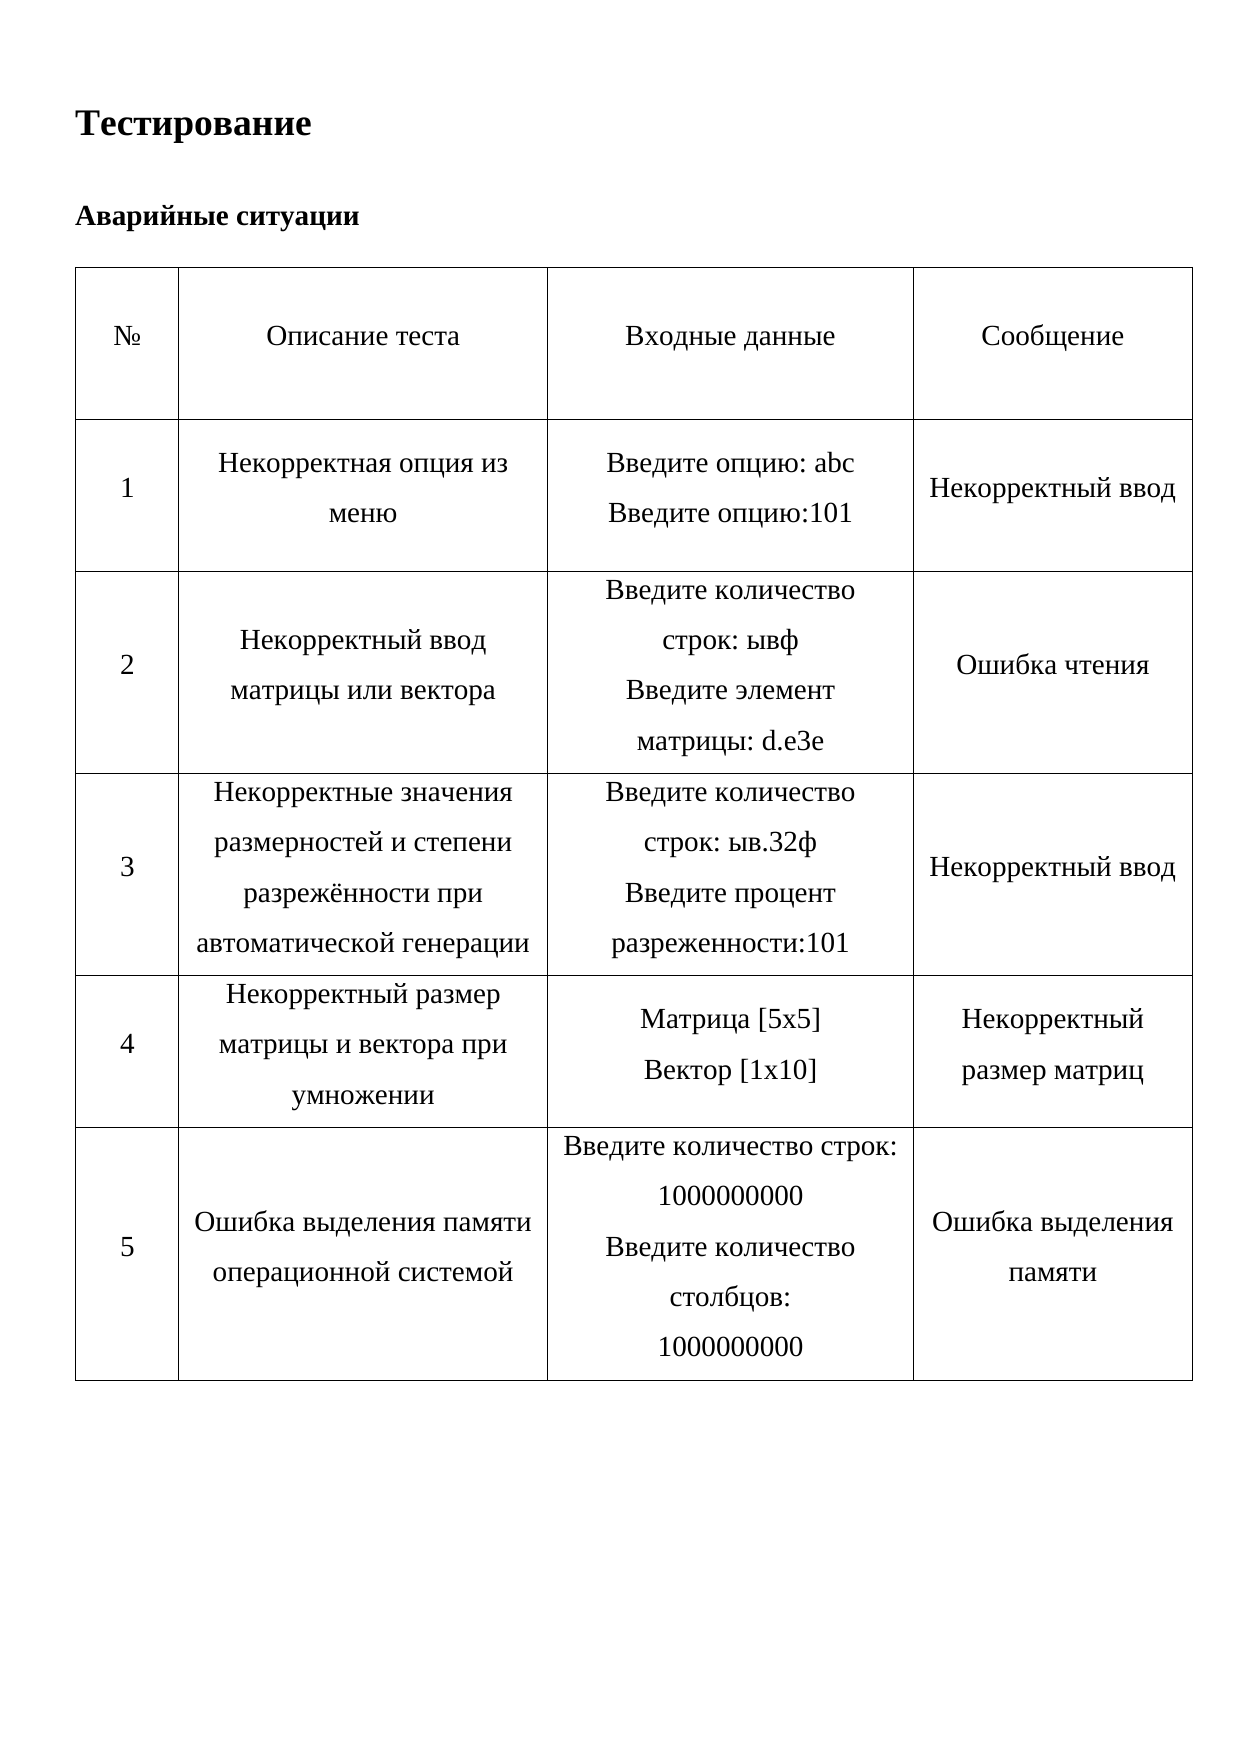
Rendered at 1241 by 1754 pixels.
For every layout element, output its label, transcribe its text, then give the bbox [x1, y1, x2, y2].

table_cell Некорректный размер матриц [914, 976, 1192, 1127]
table_cell Введите количество строк: ывф Введите элемент матрицы: d.e3e [548, 572, 913, 773]
table_cell Некорректный размер матрицы и вектора при умножении [179, 976, 547, 1127]
subtitle Аварийные ситуации [75, 198, 1165, 231]
table_header Входные данные [548, 268, 913, 419]
table_cell 5 [76, 1128, 178, 1380]
table_cell Матрица [5x5] Вектор [1x10] [548, 976, 913, 1127]
table_cell Ошибка чтения [914, 572, 1192, 773]
table_cell Некорректный ввод [914, 420, 1192, 571]
table_cell 3 [76, 774, 178, 975]
table_cell 1 [76, 420, 178, 571]
subtitle Тестирование [75, 100, 1165, 143]
table_cell Ошибка выделения памяти [914, 1128, 1192, 1380]
table_cell 2 [76, 572, 178, 773]
table_cell Некорректный ввод [914, 774, 1192, 975]
table_cell Введите количество строк: ыв.32ф Введите процент разреженности:101 [548, 774, 913, 975]
table_cell Некорректный ввод матрицы или вектора [179, 572, 547, 773]
table_cell Введите количество строк: 1000000000 Введите количество столбцов: 1000000000 [548, 1128, 913, 1380]
table_cell Введите опцию: abc Введите опцию:101 [548, 420, 913, 571]
table_cell 4 [76, 976, 178, 1127]
table_header № [76, 268, 178, 419]
table_header Сообщение [914, 268, 1192, 419]
table_cell Некорректная опция из меню [179, 420, 547, 571]
table_header Описание теста [179, 268, 547, 419]
table_cell Ошибка выделения памяти операционной системой [179, 1128, 547, 1380]
table_cell Некорректные значения размерностей и степени разрежённости при автоматической генерации [179, 774, 547, 975]
